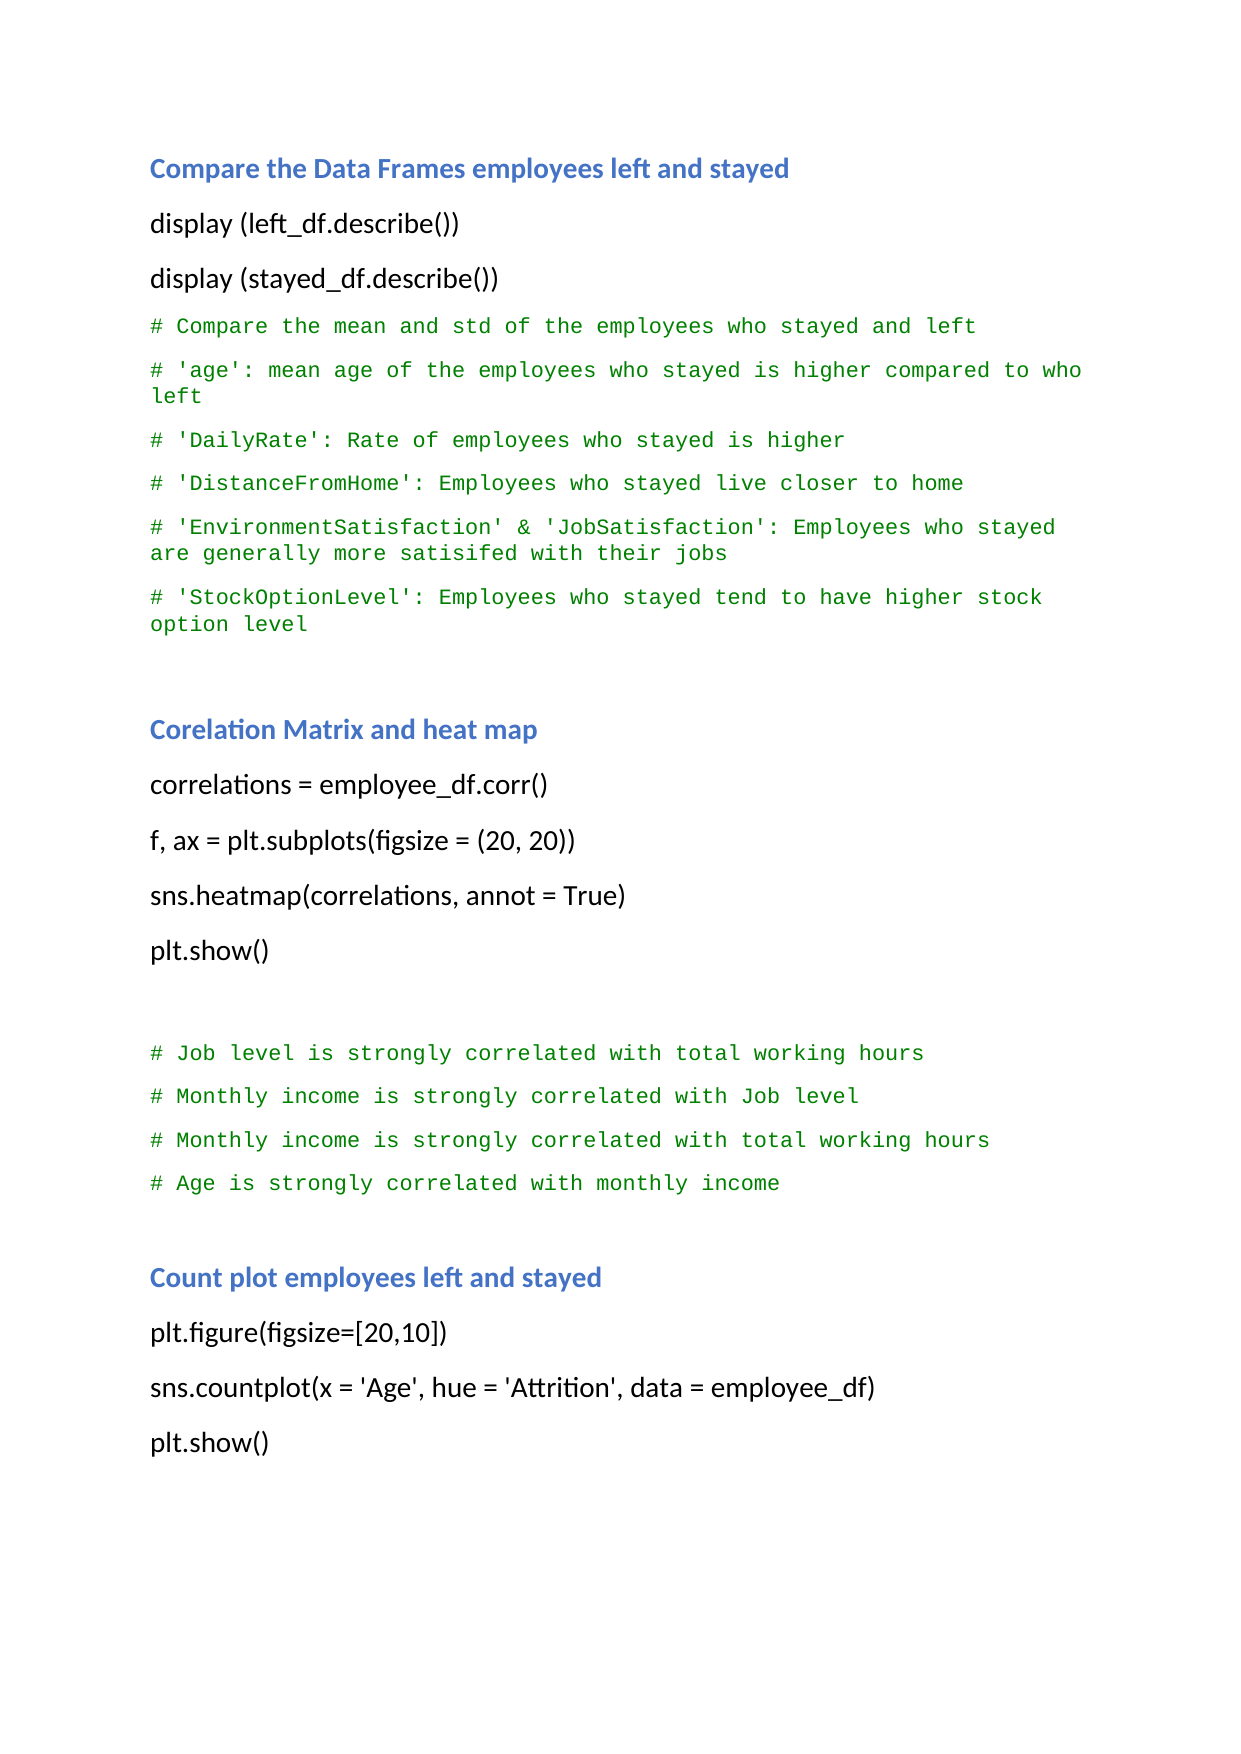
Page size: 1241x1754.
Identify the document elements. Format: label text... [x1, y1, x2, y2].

text # Monthly income is strongly correlated with total working hours [150, 1129, 1090, 1154]
text plt.show() [150, 1424, 1090, 1460]
text sns.countplot(x = 'Age', hue = 'Attrition', data = employee_df) [150, 1369, 1090, 1405]
text sns.heatmap(correlations, annot = True) [150, 877, 1090, 912]
text # Job level is strongly correlated with total working hours [150, 1042, 1090, 1067]
text display (left_df.describe()) [150, 205, 1090, 241]
text # 'EnvironmentSatisfaction' & 'JobSatisfaction': Employees who stayed are generally more satisifed with their jobs [150, 516, 1090, 567]
text # 'DailyRate': Rate of employees who stayed is higher [150, 429, 1090, 454]
text # Age is strongly correlated with monthly income [150, 1172, 1090, 1197]
text Corelation Matrix and heat map [150, 711, 1090, 747]
text plt.show() [150, 932, 1090, 967]
text # 'DistanceFromHome': Employees who stayed live closer to home [150, 472, 1090, 497]
text correlations = employee_df.corr() [150, 766, 1090, 802]
text display (stayed_df.describe()) [150, 260, 1090, 296]
text plt.figure(figsize=[20,10]) [150, 1314, 1090, 1350]
text Compare the Data Frames employees left and stayed [150, 150, 1090, 186]
text # 'age': mean age of the employees who stayed is higher compared to who left [150, 359, 1090, 410]
text Count plot employees left and stayed [150, 1259, 1090, 1295]
text # Compare the mean and std of the employees who stayed and left [150, 315, 1090, 340]
text # 'StockOptionLevel': Employees who stayed tend to have higher stock option level [150, 586, 1090, 638]
text f, ax = plt.subplots(figsize = (20, 20)) [150, 822, 1090, 857]
text # Monthly income is strongly correlated with Job level [150, 1085, 1090, 1110]
